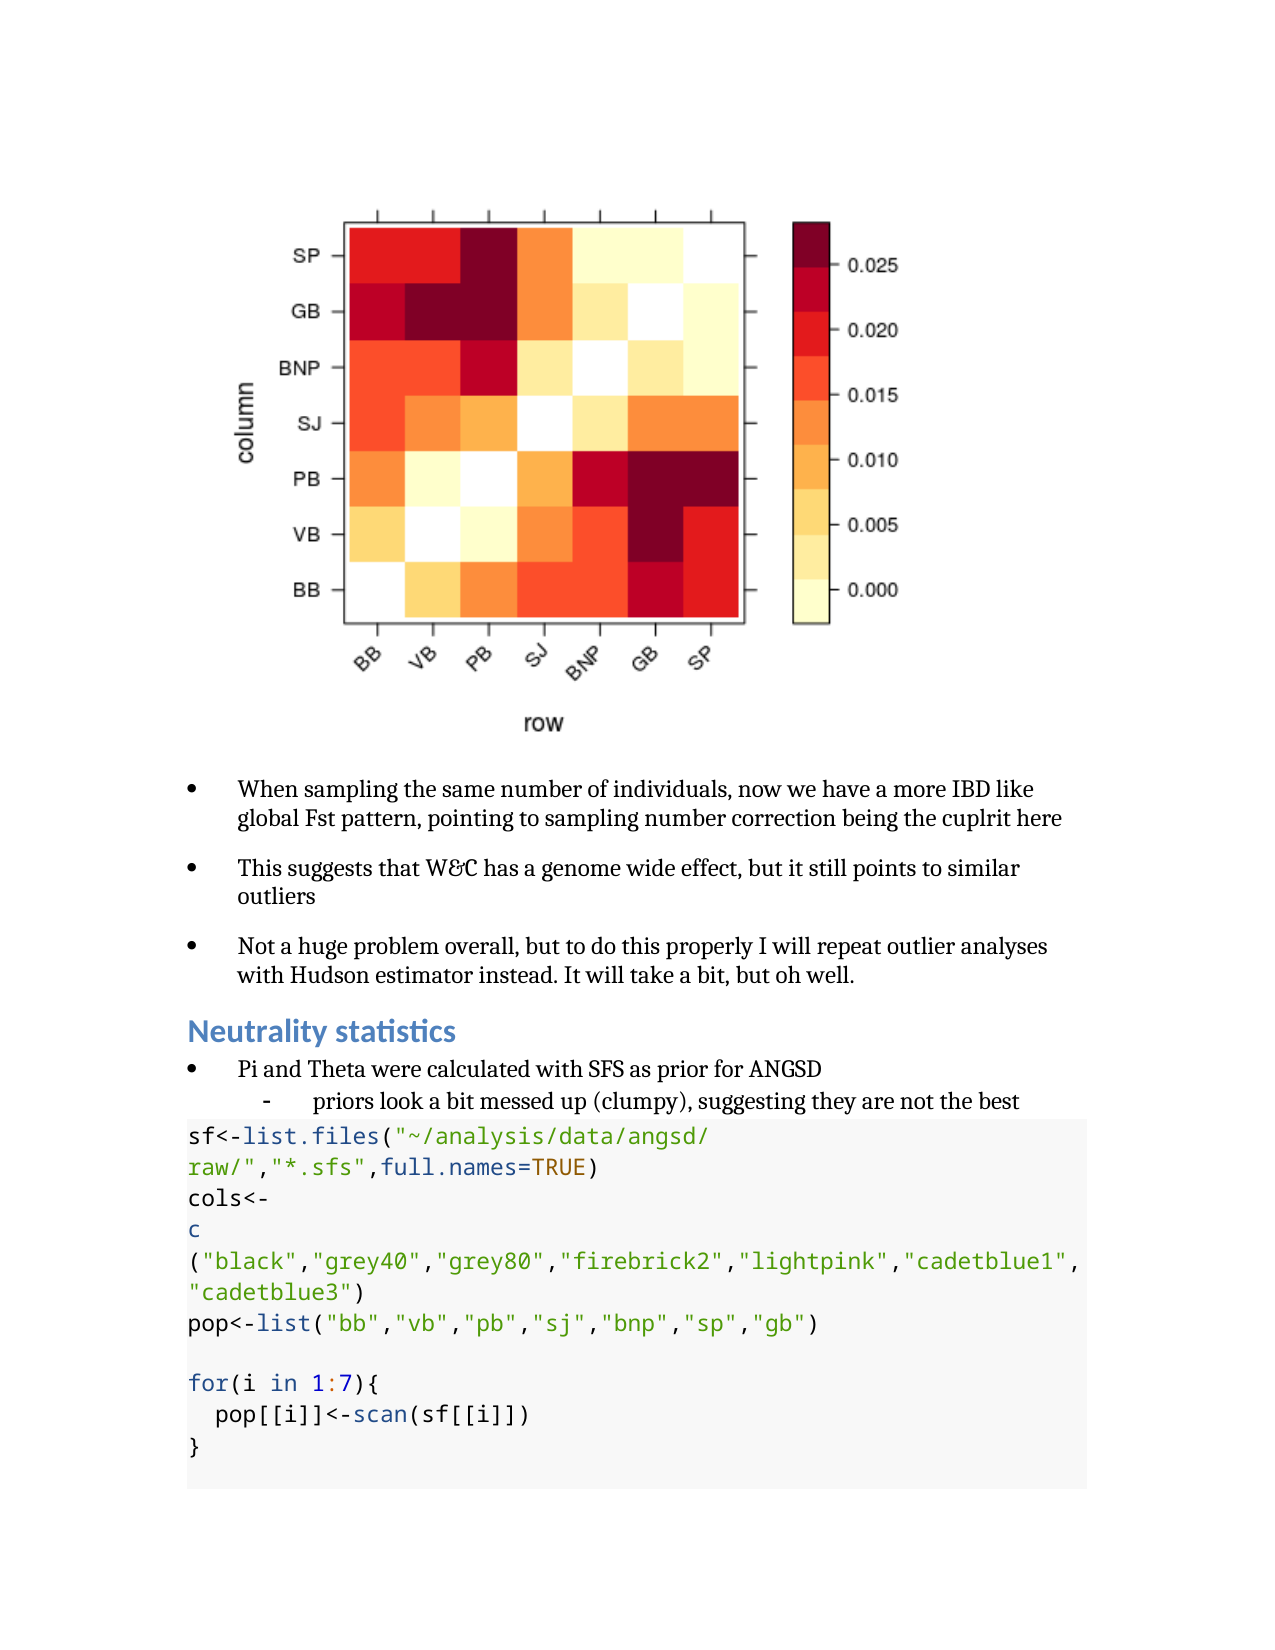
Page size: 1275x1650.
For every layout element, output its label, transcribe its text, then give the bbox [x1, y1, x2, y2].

list When sampling the same number of individuals, now we have a more IBD like global Fst pattern, pointing to sampling number correction being the cuplrit here [187, 775, 1087, 833]
picture [187, 150, 946, 757]
list This suggests that W&C has a genome wide effect, but it still points to similar outliers [187, 853, 1087, 911]
list Not a huge problem overall, but to do this properly I will repeat outlier analyses with Hudson estimator instead. It will take a bit, but oh well. [187, 932, 1087, 989]
list priors look a bit messed up (clumpy), suggesting they are not the best [262, 1087, 1087, 1116]
subtitle Neutrality statistics [187, 1010, 1087, 1051]
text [187, 1119, 1087, 1489]
list Pi and Theta were calculated with SFS as prior for ANGSD [187, 1054, 1087, 1083]
